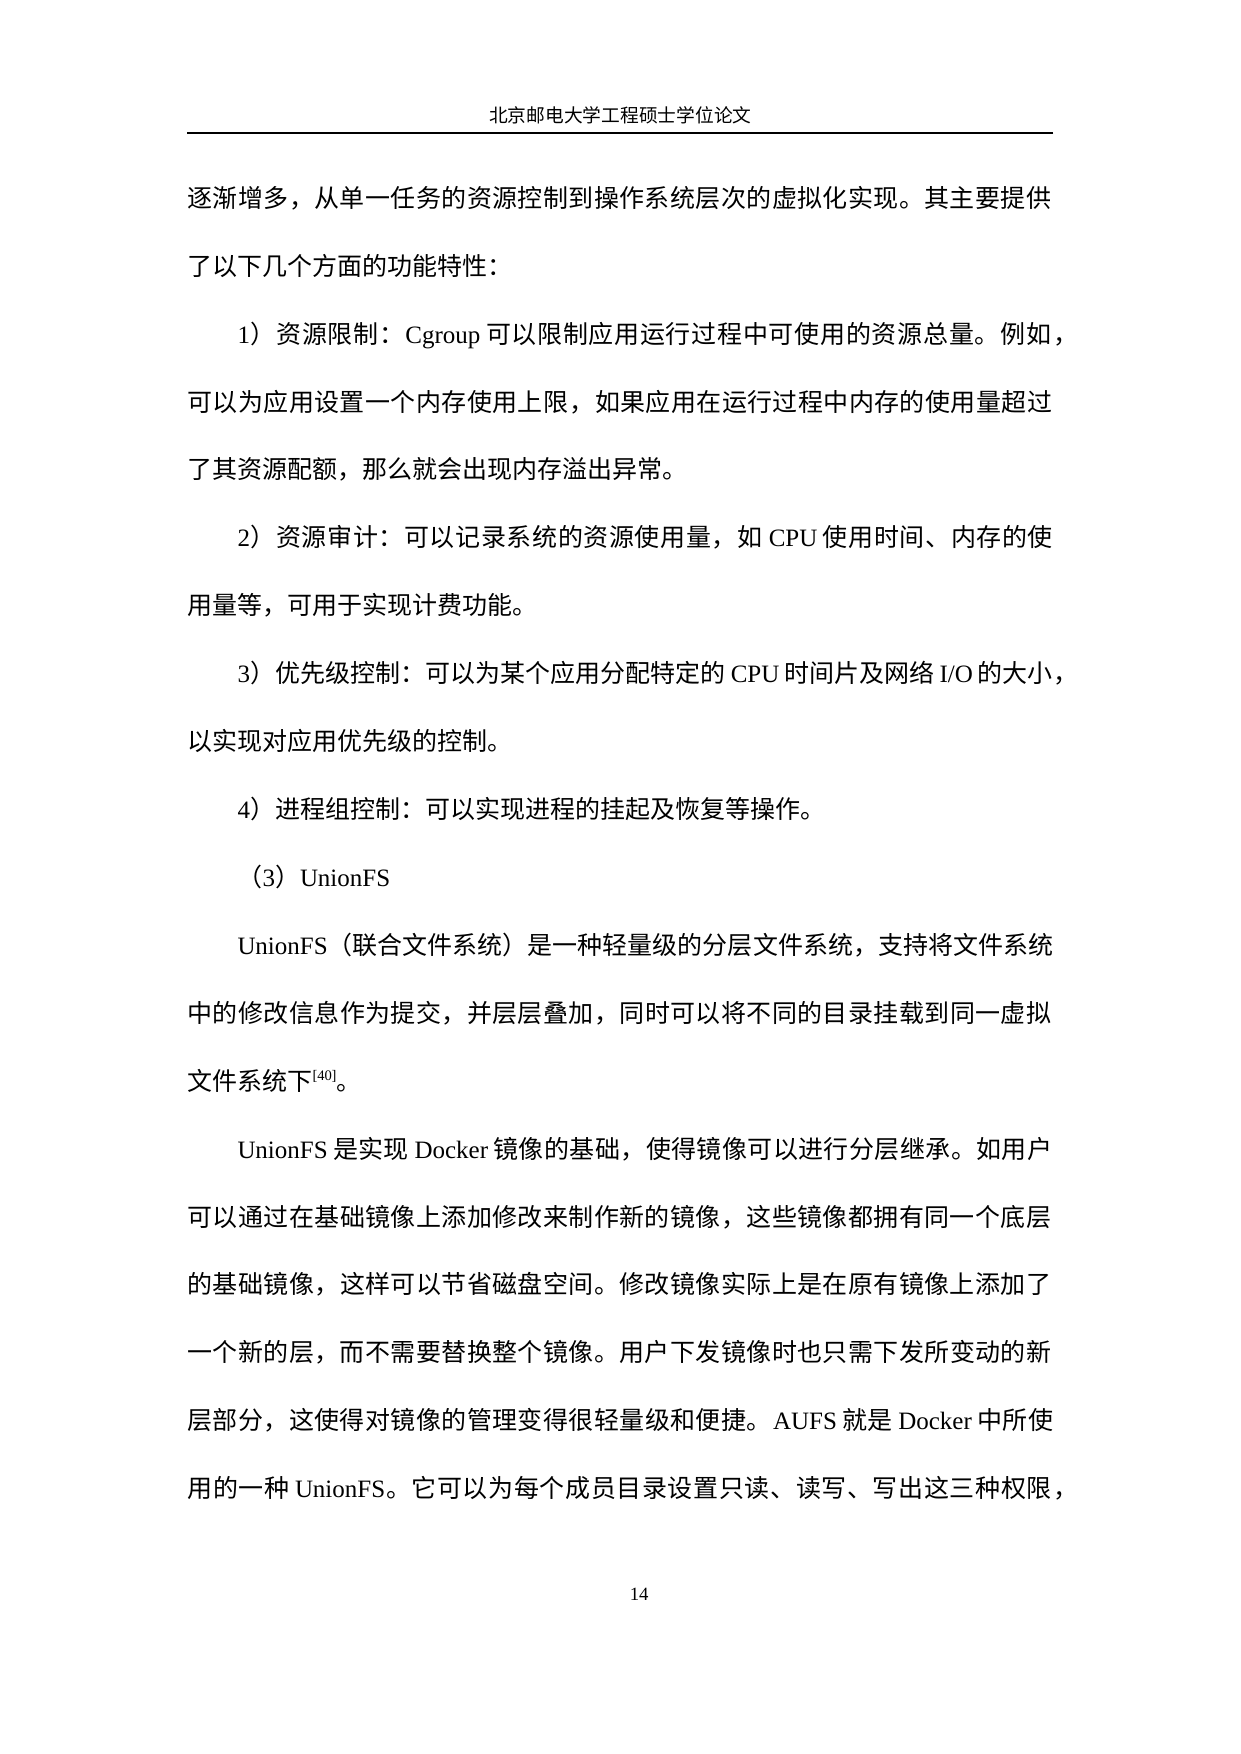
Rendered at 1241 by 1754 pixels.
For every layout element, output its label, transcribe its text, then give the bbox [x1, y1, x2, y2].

text 4）进程组控制：可以实现进程的挂起及恢复等操作。 [187, 774, 1053, 842]
text 1）资源限制：Cgroup可以限制应用运行过程中可使用的资源总量。例如，可以为应用设置一个内存使用上限，如果应用在运行过程中内存的使用量超过了其资源配额，那么就会出现内存溢出异常。 [187, 298, 1053, 502]
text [187, 1113, 1053, 1521]
text 2）资源审计：可以记录系统的资源使用量，如CPU使用时间、内存的使用量等，可用于实现计费功能。 [187, 502, 1053, 638]
text 3）优先级控制：可以为某个应用分配特定的CPU时间片及网络I/O的大小，以实现对应用优先级的控制。 [187, 638, 1053, 774]
text UnionFS（联合文件系统）是一种轻量级的分层文件系统，支持将文件系统中的修改信息作为提交，并层层叠加，同时可以将不同的目录挂载到同一虚拟文件系统下[40]。 [187, 909, 1053, 1113]
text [187, 162, 1053, 298]
text （3）UnionFS [187, 842, 1053, 909]
